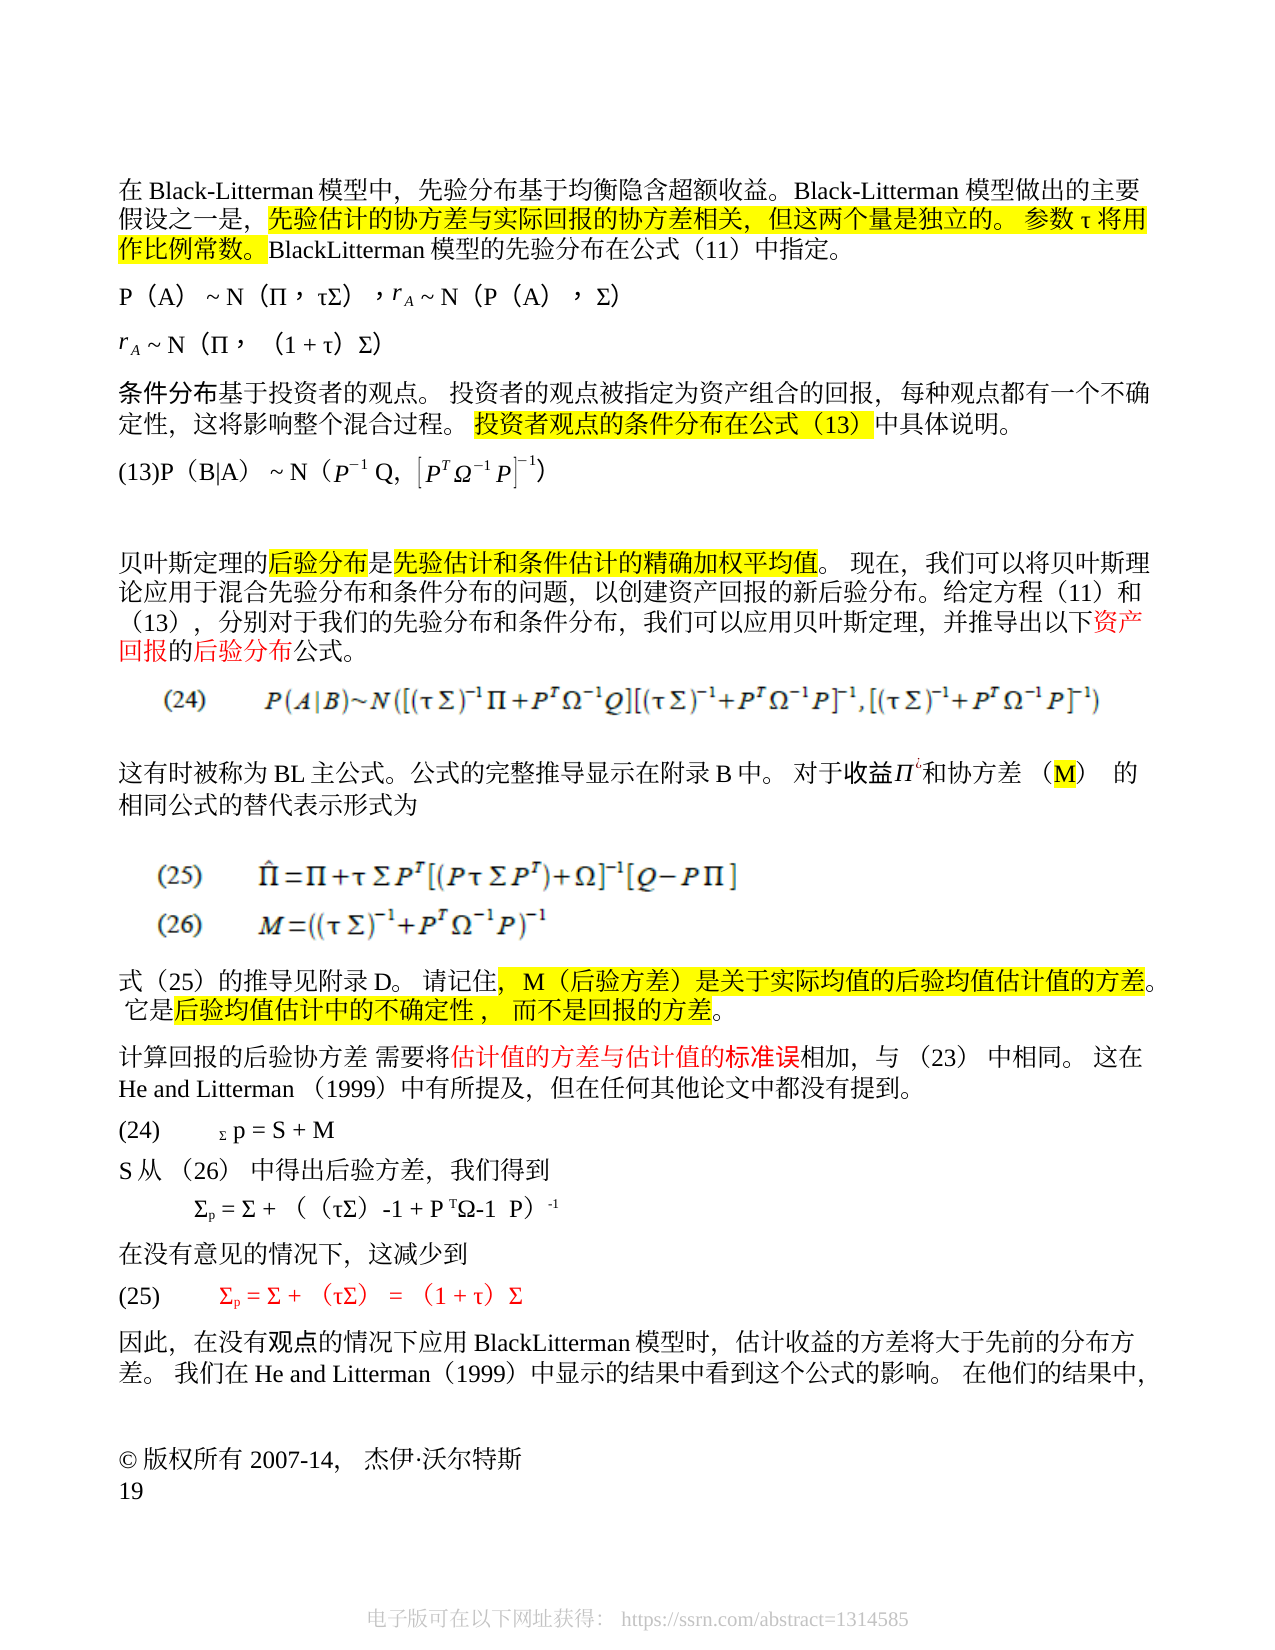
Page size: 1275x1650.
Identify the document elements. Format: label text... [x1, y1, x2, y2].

text Σp = Σ + （（τΣ）-1 + P TΩ-1 P）-1 [193, 1194, 1157, 1223]
text 在没有意见的情况下，这减少到 [118, 1241, 1157, 1269]
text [118, 1322, 1157, 1388]
text 条件分布基于投资者的观点。 投资者的观点被指定为资产组合的回报，每种观点都有一个不确定性，这将影响整个混合过程。 投资者观点的条件分布在公式（13）中具体说明。 [118, 373, 1157, 439]
picture [118, 843, 797, 955]
text ~ N（Π， （1 + τ）Σ） [118, 325, 1157, 361]
text 贝叶斯定理的后验分布是先验估计和条件估计的精确加权平均值。 现在，我们可以将贝叶斯理论应用于混合先验分布和条件分布的问题，以创建资产回报的新后验分布。给定方程（11）和（13），分别对于我们的先验分布和条件分布，我们可以应用贝叶斯定理，并推导出以下资产回报的后验分布公式。 [118, 549, 1157, 666]
text 计算回报的后验协方差 需要将估计值的方差与估计值的标准误相加，与 （23） 中相同。 这在He and Litterman （1999）中有所提及，但在任何其他论文中都没有提到。 [118, 1037, 1157, 1103]
list Σp = Σ + （τΣ） = （1 + τ）Σ [118, 1281, 1157, 1310]
text 在Black-Litterman模型中，先验分布基于均衡隐含超额收益。Black-Litterman 模型做出的主要假设之一是，先验估计的协方差与实际回报的协方差相关，但这两个量是独立的。 参数 τ 将用作比例常数。BlackLitterman模型的先验分布在公式（11）中指定。 [118, 176, 1157, 264]
picture [118, 678, 1157, 730]
text 式（25）的推导见附录D。 请记住，M（后验方差）是关于实际均值的后验均值估计值的方差。 它是后验均值估计中的不确定性 ， 而不是回报的方差。 [118, 967, 498, 1025]
text S从 （26） 中得出后验方差，我们得到 [118, 1156, 1157, 1185]
text (13) P（B|A） ~ N（ Q，） [118, 451, 1157, 491]
text 这有时被称为BL主公式。公式的完整推导显示在附录B中。 对于收益和协方差 （M） 的相同公式的替代表示形式为 [118, 754, 1157, 820]
list Σ p = S + M [118, 1115, 1157, 1144]
text 式（25）的推导见附录D。 请记住，M（后验方差）是关于实际均值的后验均值估计值的方差。 它是后验均值估计中的不确定性 ， 而不是回报的方差。 [712, 967, 1157, 1025]
text P（A） ~ N（Π， τΣ）， ~ N（P（A）， Σ） [118, 276, 1157, 312]
